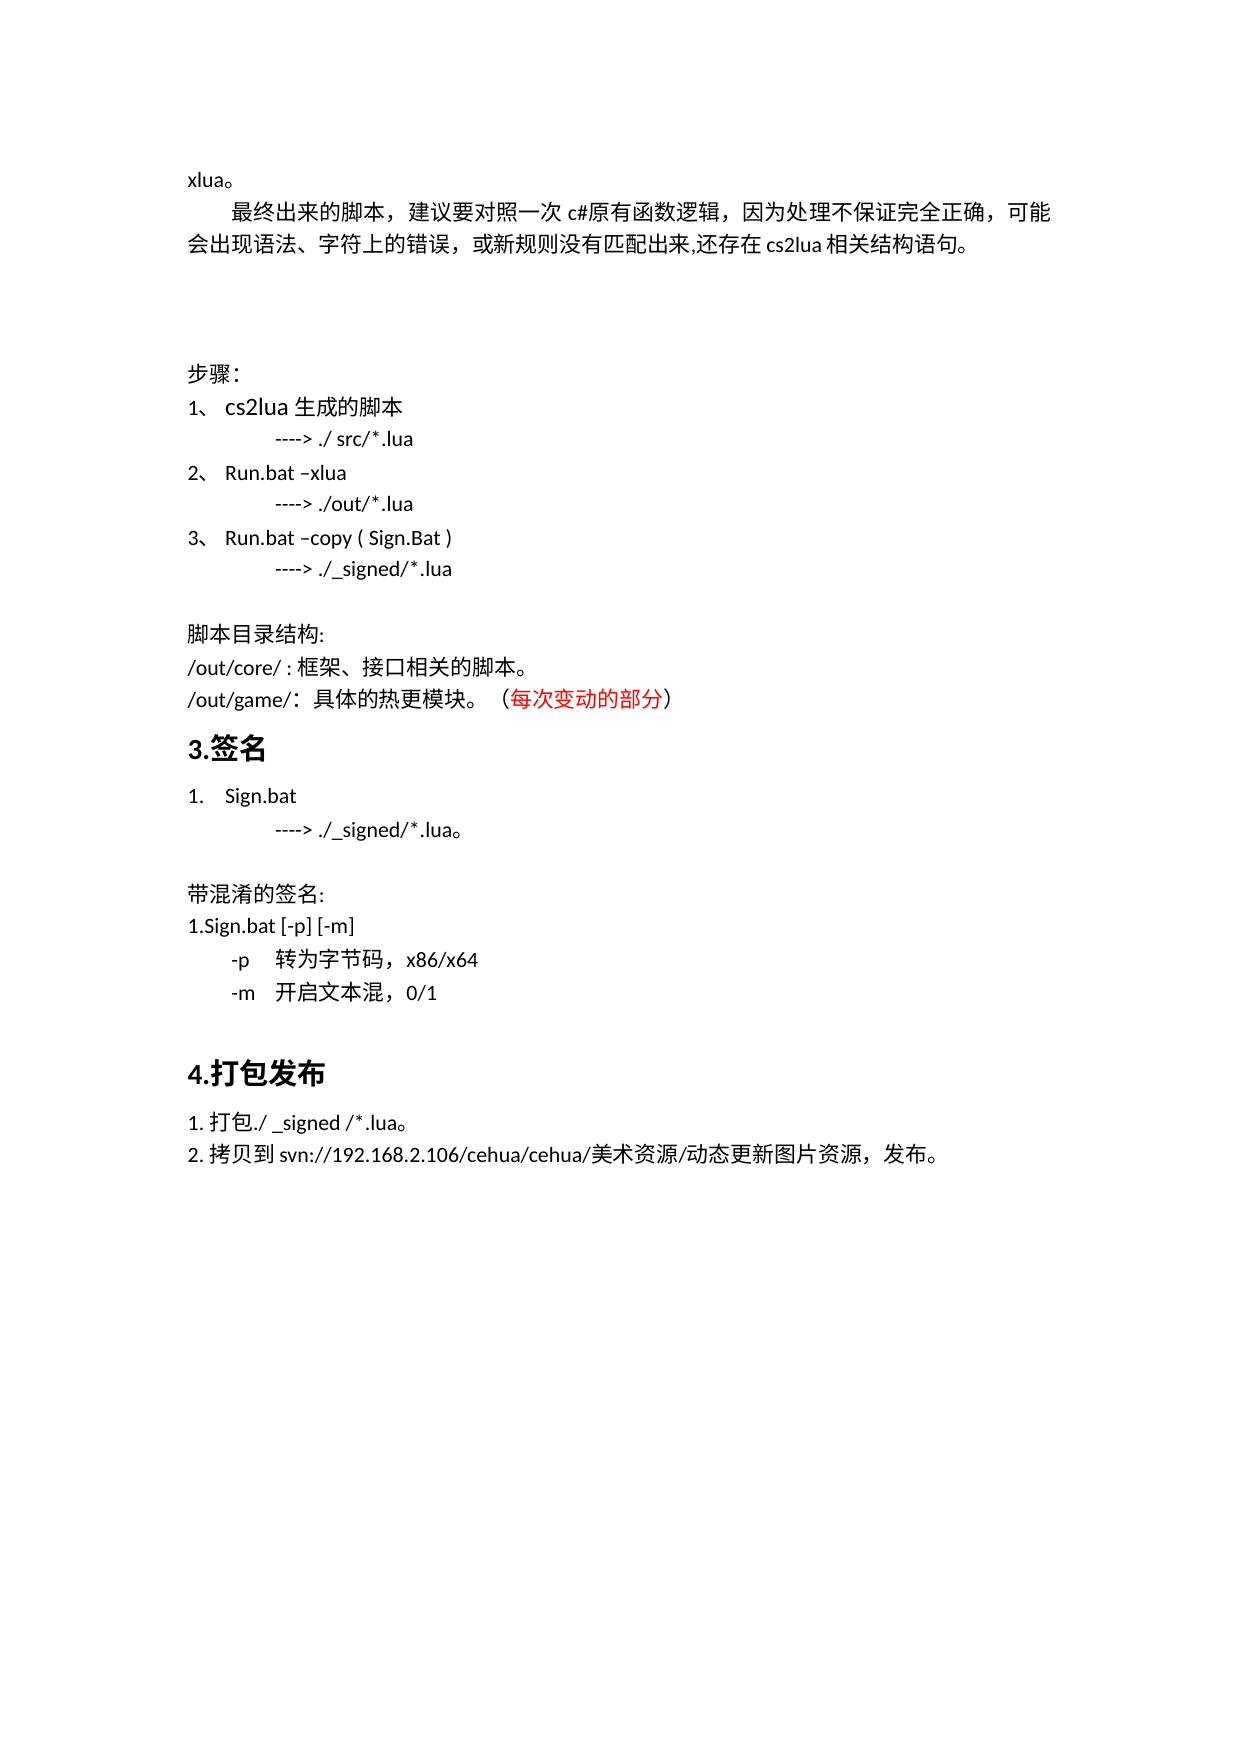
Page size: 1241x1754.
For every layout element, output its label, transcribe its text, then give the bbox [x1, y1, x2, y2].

list Sign.bat [187, 779, 1053, 812]
text /out/core/ : 框架、接口相关的脚本。 [187, 649, 1053, 682]
text /out/game/：具体的热更模块。（每次变动的部分） [187, 682, 1053, 714]
list ----> ./_signed/*.lua。 [269, 812, 1053, 844]
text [187, 162, 1053, 194]
text 1. 打包./ _signed /*.lua。 [187, 1104, 1053, 1137]
text 步骤： [187, 357, 1053, 389]
list ----> ./ src/*.lua [269, 422, 1053, 454]
list Run.bat –copy ( Sign.Bat ) [187, 519, 1053, 552]
text 3.签名 [187, 714, 1053, 779]
list cs2lua生成的脚本 [187, 389, 1053, 422]
text ----> ./out/*.lua [231, 487, 1053, 519]
text -m 开启文本混，0/1 [187, 974, 1053, 1007]
text -p 转为字节码，x86/x64 [187, 942, 1053, 974]
text 2. 拷贝到svn://192.168.2.106/cehua/cehua/美术资源/动态更新图片资源，发布。 [187, 1137, 1053, 1169]
text 最终出来的脚本，建议要对照一次c#原有函数逻辑，因为处理不保证完全正确，可能会出现语法、字符上的错误，或新规则没有匹配出来,还存在cs2lua相关结构语句。 [187, 194, 1053, 259]
text ----> ./_signed/*.lua [231, 552, 1053, 584]
text 脚本目录结构: [187, 617, 1053, 649]
list Run.bat –xlua [187, 454, 1053, 487]
text 4.打包发布 [187, 1039, 1053, 1104]
text 带混淆的签名: [187, 877, 1053, 909]
text 1.Sign.bat [-p] [-m] [187, 909, 1053, 942]
